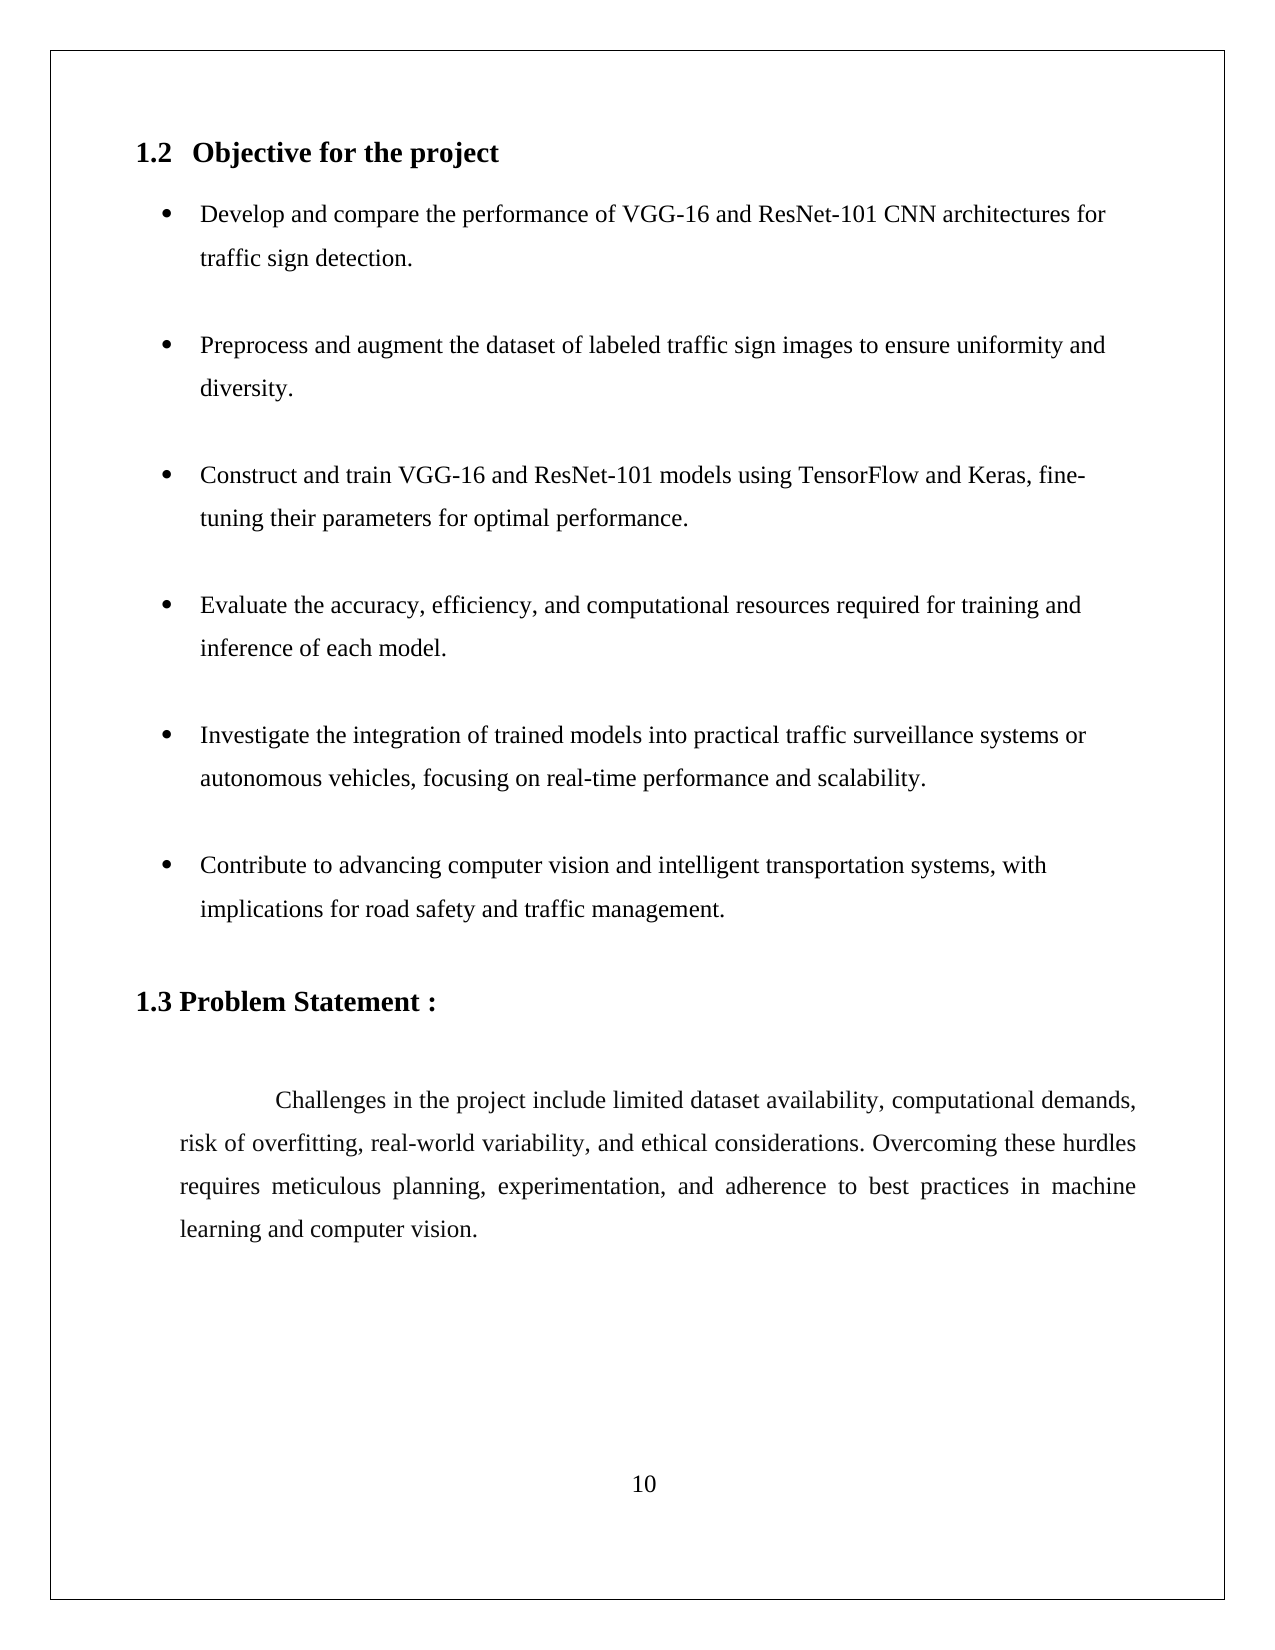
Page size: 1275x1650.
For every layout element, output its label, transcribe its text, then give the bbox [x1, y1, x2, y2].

subtitle Challenges in the project include limited dataset availability, computational demands, risk of overfitting, real-world variability, and ethical considerations. Overcoming these hurdles requires meticulous planning, experimentation, and adherence to best practices in machine learning and computer vision. [179, 1151, 1138, 1193]
list Contribute to advancing computer vision and intelligent transportation systems, with implications for road safety and traffic management. [162, 851, 1138, 922]
subtitle Objective for the project [135, 135, 1138, 169]
subtitle Challenges in the project include limited dataset availability, computational demands, risk of overfitting, real-world variability, and ethical considerations. Overcoming these hurdles requires meticulous planning, experimentation, and adherence to best practices in machine learning and computer vision. [179, 1194, 1138, 1243]
list Investigate the integration of trained models into practical traffic surveillance systems or autonomous vehicles, focusing on real-time performance and scalability. [162, 720, 1138, 792]
list Preprocess and augment the dataset of labeled traffic sign images to ensure uniformity and diversity. [162, 330, 1138, 402]
list Construct and train VGG-16 and ResNet-101 models using TensorFlow and Keras, fine-tuning their parameters for optimal performance. [162, 460, 1138, 532]
list Evaluate the accuracy, efficiency, and computational resources required for training and inference of each model. [162, 590, 1138, 662]
subtitle Challenges in the project include limited dataset availability, computational demands, risk of overfitting, real-world variability, and ethical considerations. Overcoming these hurdles requires meticulous planning, experimentation, and adherence to best practices in machine learning and computer vision. [179, 1085, 1138, 1150]
subtitle Problem Statement : [135, 984, 1138, 1018]
text traffic sign detection. [200, 243, 1138, 271]
list Develop and compare the performance of VGG-16 and ResNet-101 CNN architectures for [162, 199, 1138, 228]
